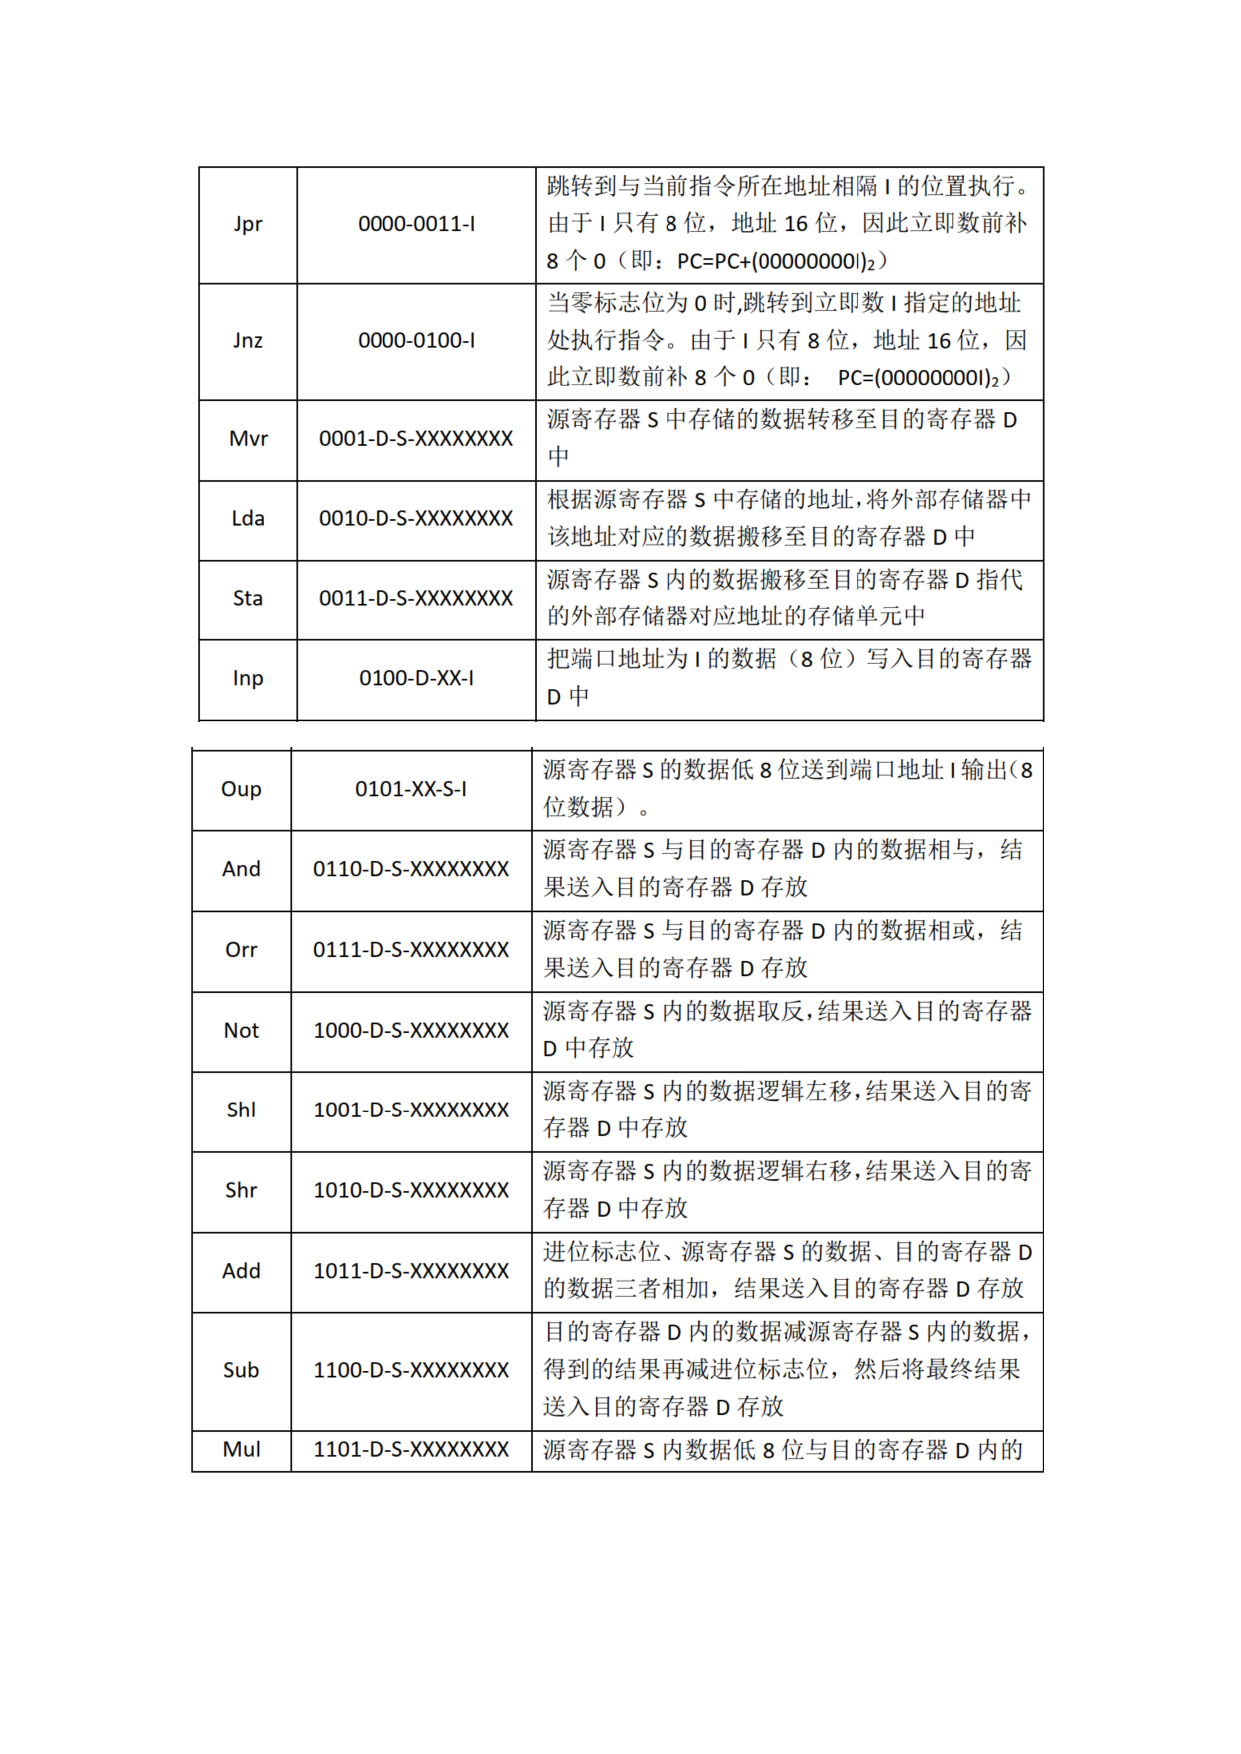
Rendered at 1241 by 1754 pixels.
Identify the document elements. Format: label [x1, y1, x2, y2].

picture [187, 747, 1044, 1476]
picture [193, 162, 1047, 722]
